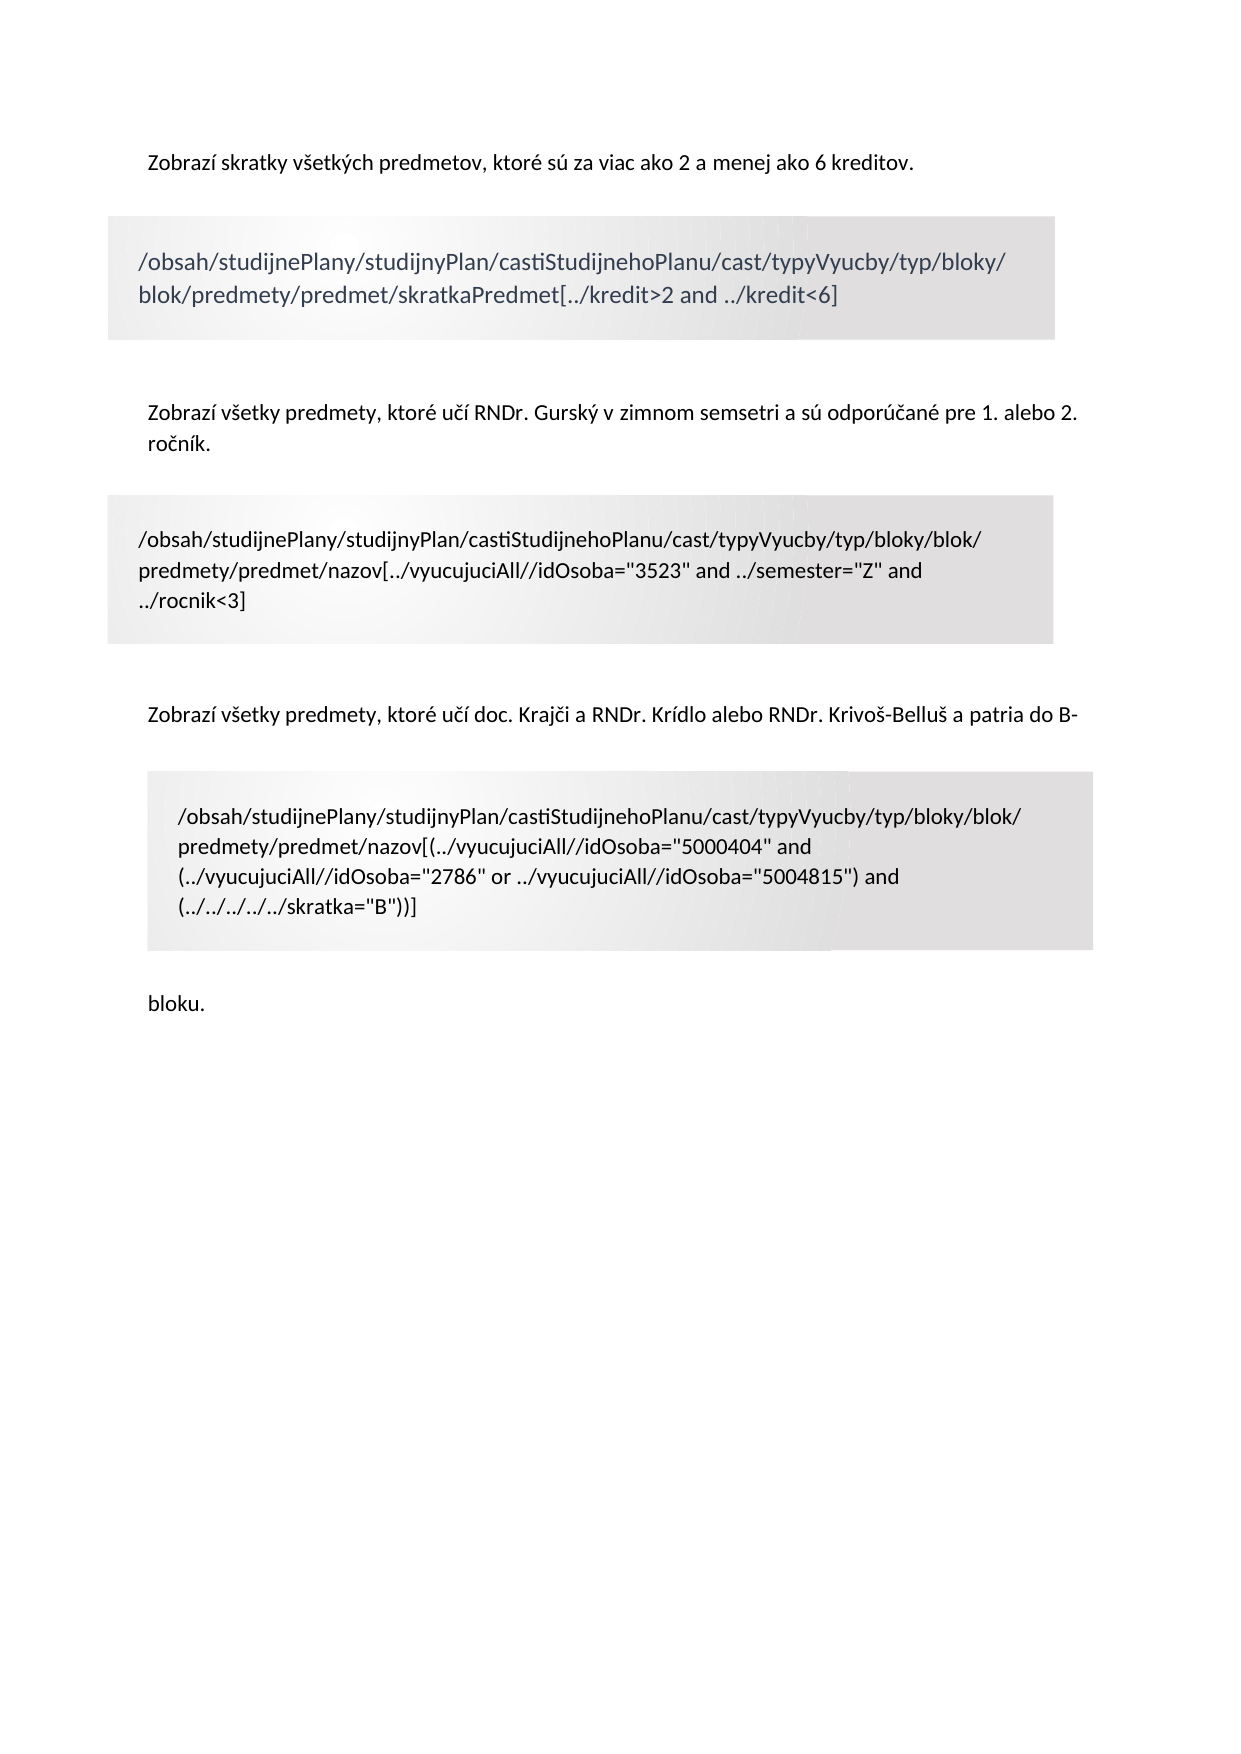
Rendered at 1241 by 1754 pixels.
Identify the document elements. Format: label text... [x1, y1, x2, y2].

text Zobrazí všetky predmety, ktoré učí RNDr. Gurský v zimnom semsetri a sú odporúčané pre 1. alebo 2. ročník. [148, 194, 1093, 457]
text Zobrazí skratky všetkých predmetov, ktoré sú za viac ako 2 a menej ako 6 kreditov. [148, 148, 1093, 176]
text Zobrazí všetky predmety, ktoré učí doc. Krajči a RNDr. Krídlo alebo RNDr. Krivoš-Belluš a patria do B-bloku. [148, 951, 1093, 1017]
text Zobrazí všetky predmety, ktoré učí doc. Krajči a RNDr. Krídlo alebo RNDr. Krivoš-Belluš a patria do B-bloku. [148, 476, 1093, 771]
